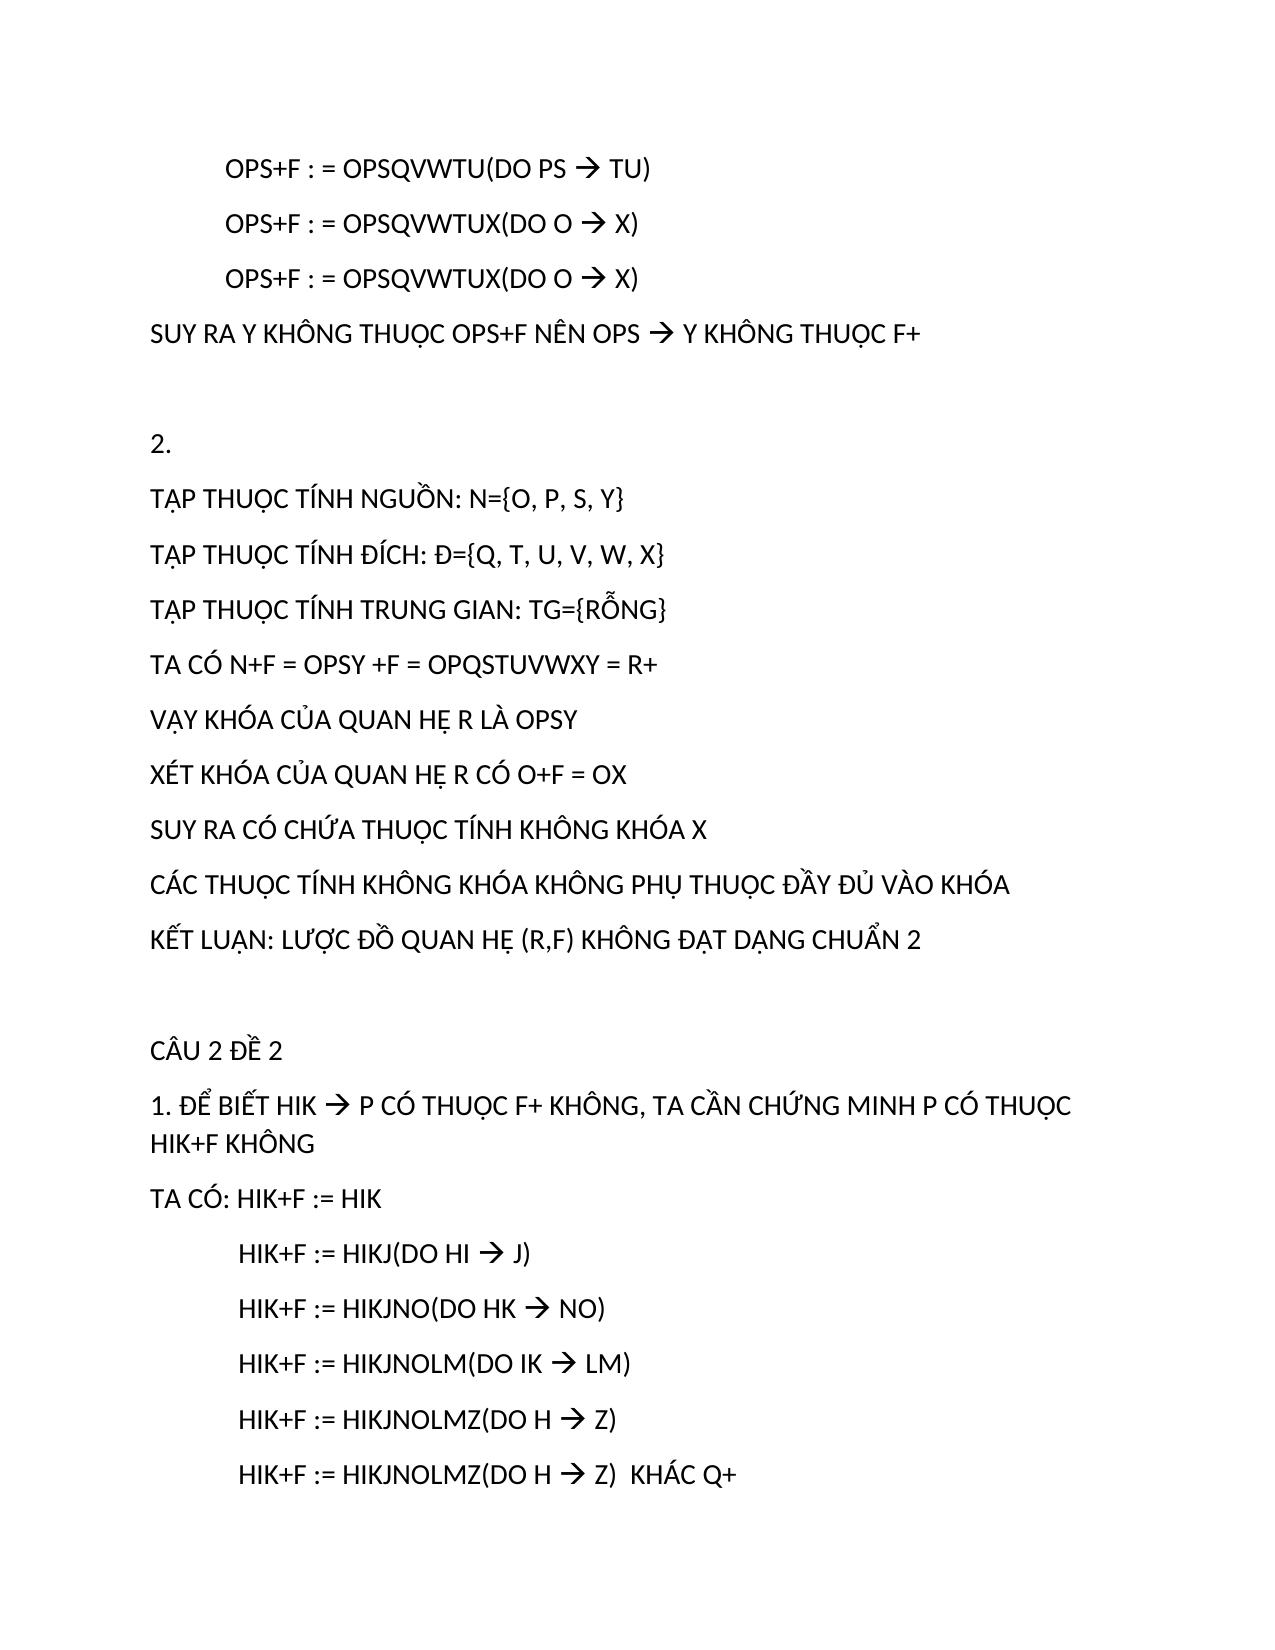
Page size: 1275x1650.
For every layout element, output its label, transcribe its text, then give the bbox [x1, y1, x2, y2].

text OPS+F : = OPSQVWTUX(DO O X) [150, 260, 1125, 296]
text OPS+F : = OPSQVWTUX(DO O X) [150, 205, 1125, 241]
text HIK+F := HIKJNOLM(DO IK LM) [150, 1346, 1125, 1381]
text 2. [150, 426, 1125, 461]
text TẬP THUỘC TÍNH NGUỒN: N={O, P, S, Y} [150, 481, 1125, 516]
text SUY RA CÓ CHỨA THUỘC TÍNH KHÔNG KHÓA X [150, 811, 1125, 847]
text TẬP THUỘC TÍNH TRUNG GIAN: TG={RỖNG} [150, 591, 1125, 626]
text XÉT KHÓA CỦA QUAN HỆ R CÓ O+F = OX [150, 756, 1125, 792]
text TA CÓ: HIK+F := HIK [150, 1180, 1125, 1216]
text VẬY KHÓA CỦA QUAN HỆ R LÀ OPSY [150, 701, 1125, 737]
text SUY RA Y KHÔNG THUỘC OPS+F NÊN OPS Y KHÔNG THUỘC F+ [150, 315, 1125, 351]
text TẬP THUỘC TÍNH ĐÍCH: Đ={Q, T, U, V, W, X} [150, 536, 1125, 571]
text HIK+F := HIKJ(DO HI J) [150, 1235, 1125, 1271]
text CÂU 2 ĐỀ 2 [150, 1032, 1125, 1067]
text 1. ĐỂ BIẾT HIK P CÓ THUỘC F+ KHÔNG, TA CẦN CHỨNG MINH P CÓ THUỘC HIK+F KHÔNG [150, 1087, 1125, 1161]
text CÁC THUỘC TÍNH KHÔNG KHÓA KHÔNG PHỤ THUỘC ĐẦY ĐỦ VÀO KHÓA [150, 866, 1125, 902]
text HIK+F := HIKJNO(DO HK NO) [150, 1291, 1125, 1326]
text HIK+F := HIKJNOLMZ(DO H Z) [150, 1401, 1125, 1436]
text HIK+F := HIKJNOLMZ(DO H Z) KHÁC Q+ [150, 1456, 1125, 1491]
text TA CÓ N+F = OPSY +F = OPQSTUVWXY = R+ [150, 646, 1125, 682]
text OPS+F : = OPSQVWTU(DO PS TU) [150, 150, 1125, 186]
text KẾT LUẬN: LƯỢC ĐỒ QUAN HỆ (R,F) KHÔNG ĐẠT DẠNG CHUẨN 2 [150, 921, 1125, 957]
